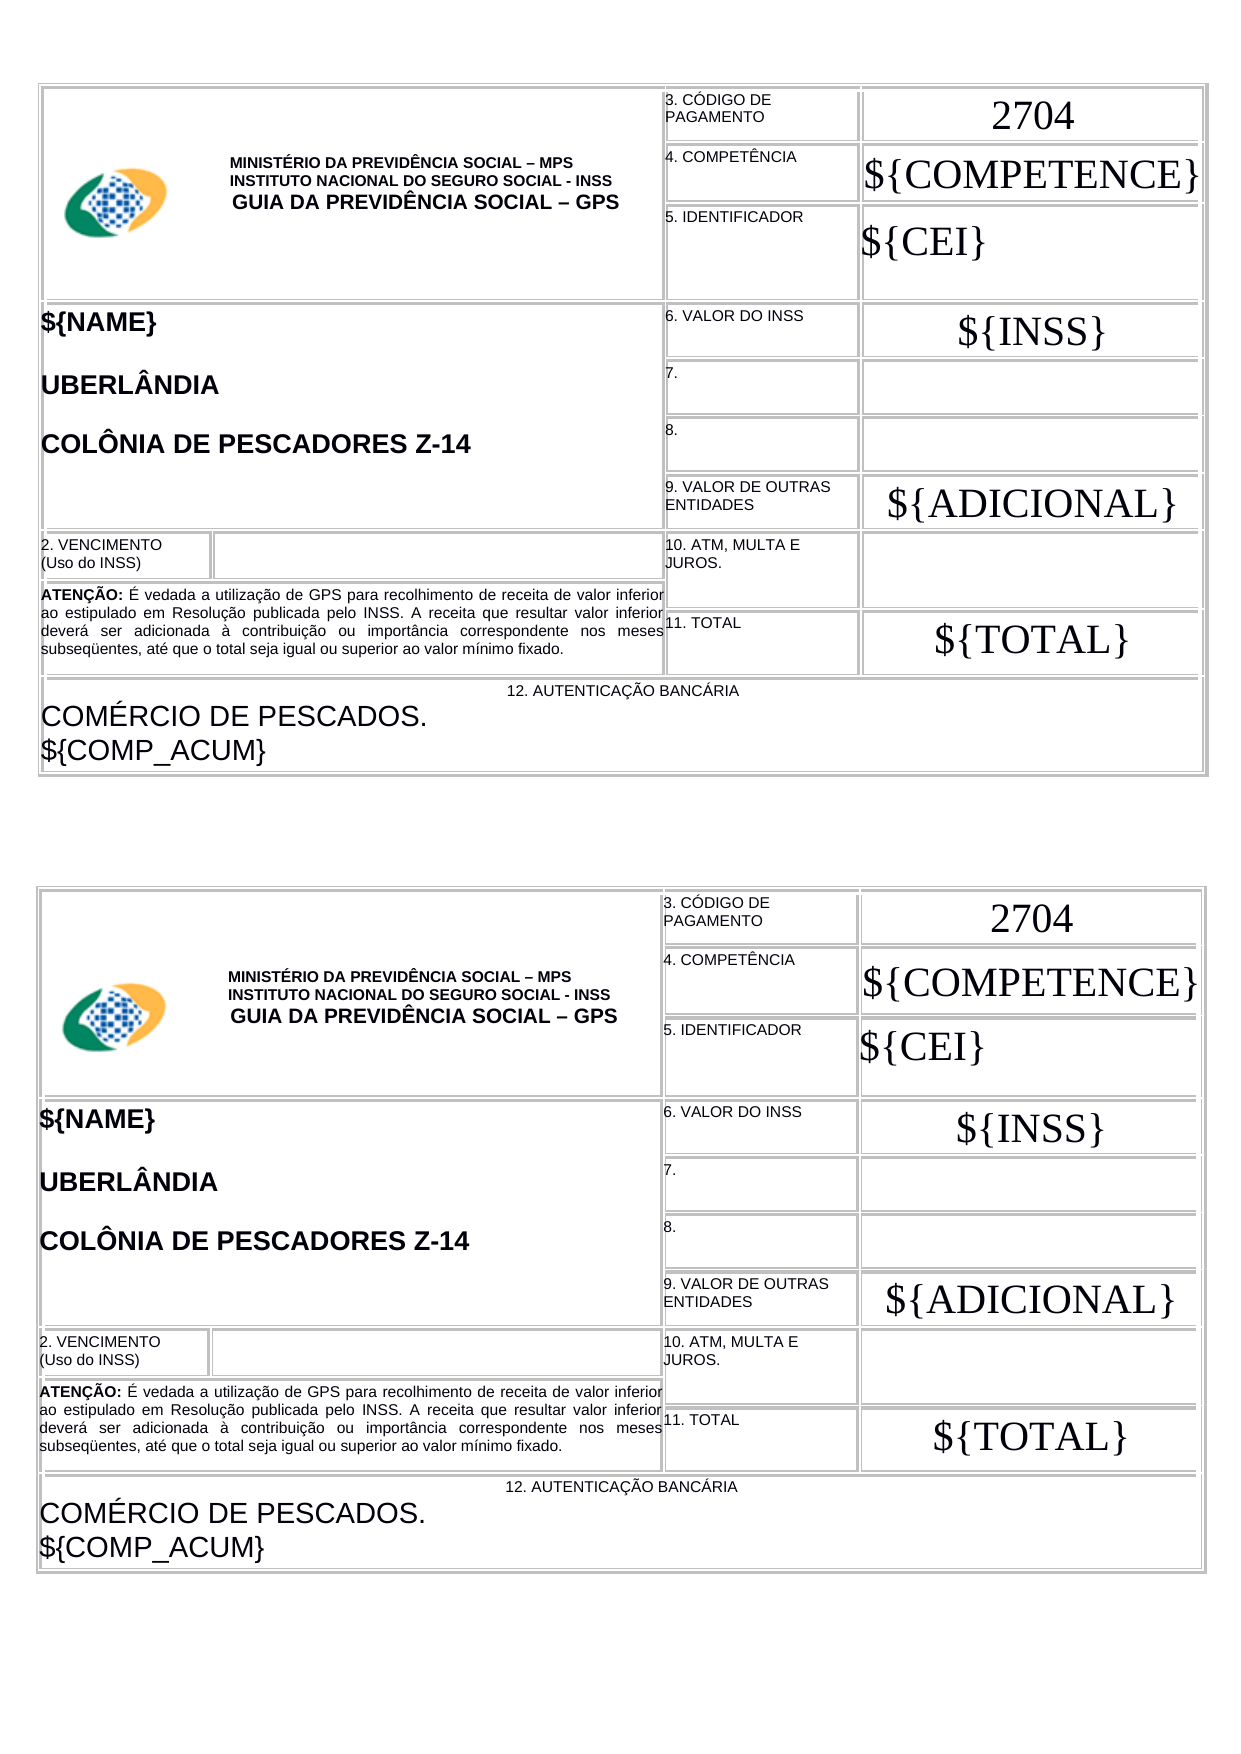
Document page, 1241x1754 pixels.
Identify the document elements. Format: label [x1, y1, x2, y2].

picture [63, 166, 170, 241]
table_cell [0, 830, 1227, 1630]
table_header [0, 30, 1227, 830]
picture [62, 981, 169, 1055]
